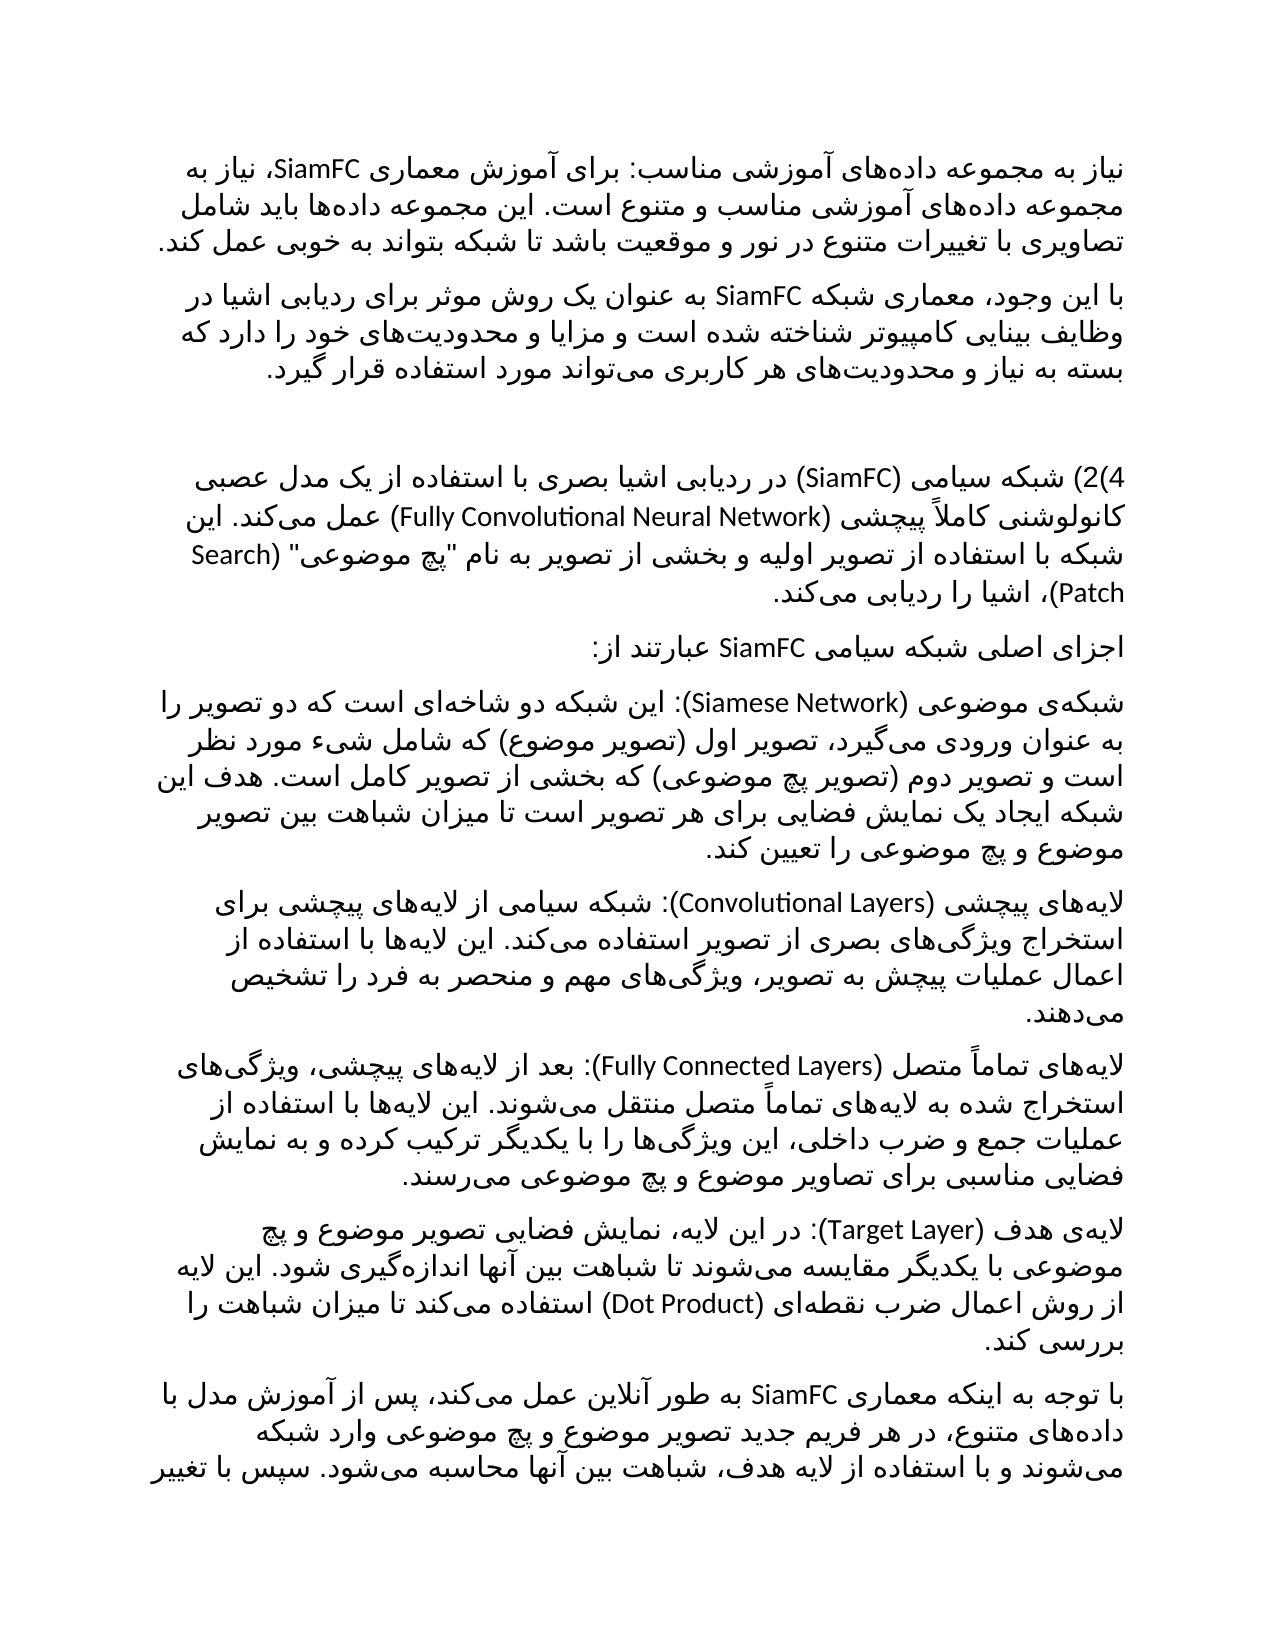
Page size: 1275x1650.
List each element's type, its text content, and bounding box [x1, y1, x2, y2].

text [150, 1376, 1125, 1484]
text لایه‌ی هدف (Target Layer): در این لایه، نمایش فضایی تصویر موضوع و پچ موضوعی با یکدیگر مقایسه می‌شوند تا شباهت بین آنها اندازه‌گیری شود. این لایه از روش اعمال ضرب نقطه‌ای (Dot Product) استفاده می‌کند تا میزان شباهت را بررسی کند. [150, 1211, 1125, 1357]
text لایه‌های پیچشی (Convolutional Layers): شبکه سیامی از لایه‌های پیچشی برای استخراج ویژگی‌های بصری از تصویر استفاده می‌کند. این لایه‌ها با استفاده از اعمال عملیات پیچش به تصویر، ویژگی‌های مهم و منحصر به فرد را تشخیص می‌دهند. [150, 884, 1125, 1028]
text لایه‌های تماماً متصل (Fully Connected Layers): بعد از لایه‌های پیچشی، ویژگی‌های استخراج شده به لایه‌های تماماً متصل منتقل می‌شوند. این لایه‌ها با استفاده از عملیات جمع و ضرب داخلی، این ویژگی‌ها را با یکدیگر ترکیب کرده و به نمایش فضایی مناسبی برای تصاویر موضوع و پچ موضوعی می‌رسند. [150, 1047, 1125, 1191]
text با این وجود، معماری شبکه SiamFC به عنوان یک روش موثر برای ردیابی اشیا در وظایف بینایی کامپیوتر شناخته شده است و مزایا و محدودیت‌های خود را دارد که بسته به نیاز و محدودیت‌های هر کاربری می‌تواند مورد استفاده قرار گیرد. [150, 277, 1125, 385]
text 4)2) شبکه سیامی (SiamFC) در ردیابی اشیا بصری با استفاده از یک مدل عصبی کانولوشنی کاملاً پیچشی (Fully Convolutional Neural Network) عمل می‌کند. این شبکه با استفاده از تصویر اولیه و بخشی از تصویر به نام "پچ موضوعی" (Search Patch)، اشیا را ردیابی می‌کند. [150, 459, 1125, 610]
text شبکه‌ی موضوعی (Siamese Network): این شبکه دو شاخه‌ای است که دو تصویر را به عنوان ورودی می‌گیرد، تصویر اول (تصویر موضوع) که شامل شیء مورد نظر است و تصویر دوم (تصویر پچ موضوعی) که بخشی از تصویر کامل است. هدف این شبکه ایجاد یک نمایش فضایی برای هر تصویر است تا میزان شباهت بین تصویر موضوع و پچ موضوعی را تعیین کند. [150, 684, 1125, 865]
text اجزای اصلی شبکه سیامی SiamFC عبارتند از: [150, 629, 1125, 665]
text نیاز به مجموعه داده‌های آموزشی مناسب: برای آموزش معماری SiamFC، نیاز به مجموعه داده‌های آموزشی مناسب و متنوع است. این مجموعه داده‌ها باید شامل تصاویری با تغییرات متنوع در نور و موقعیت باشد تا شبکه بتواند به خوبی عمل کند. [150, 150, 1125, 258]
